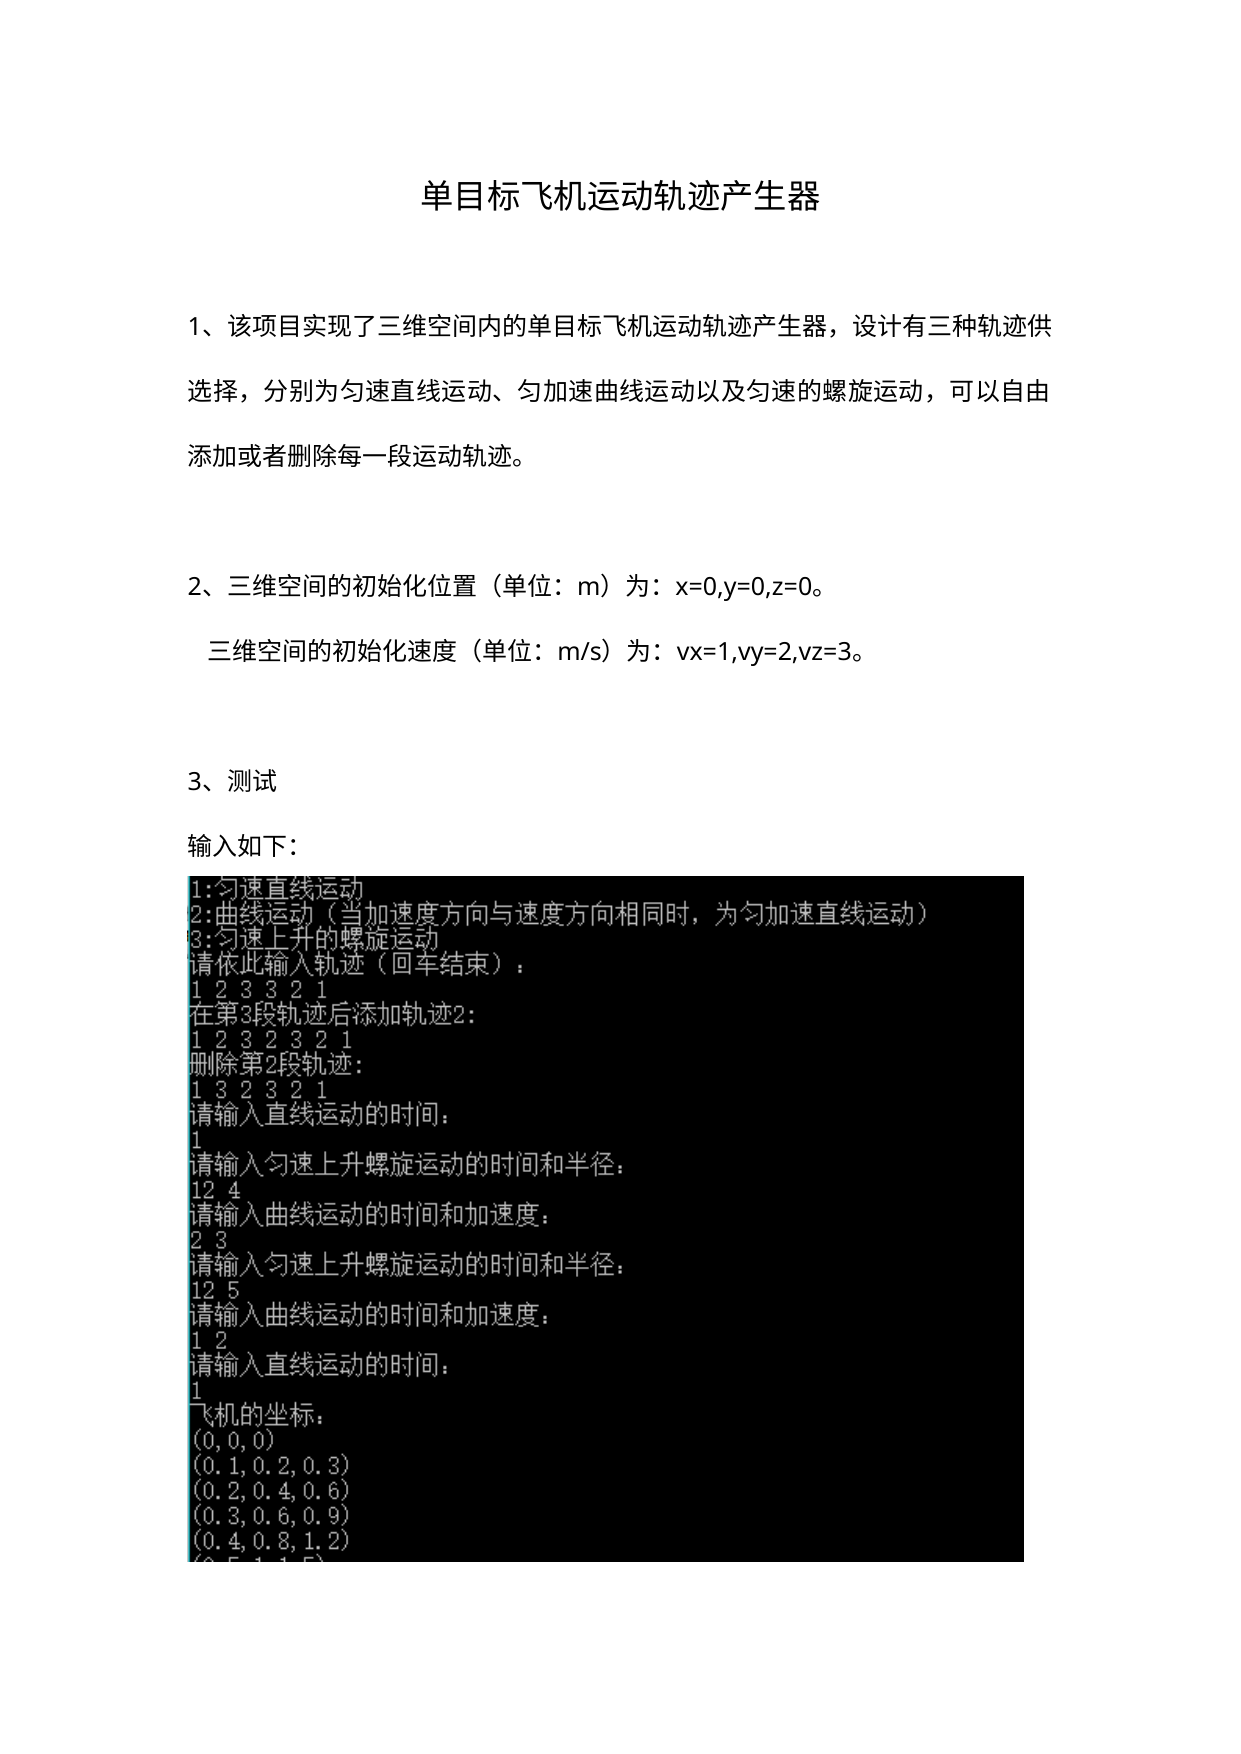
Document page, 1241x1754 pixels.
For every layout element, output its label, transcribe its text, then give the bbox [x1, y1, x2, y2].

text 2、三维空间的初始化位置（单位：m）为：x=0,y=0,z=0。 [187, 552, 1053, 617]
text 三维空间的初始化速度（单位：m/s）为：vx=1,vy=2,vz=3。 [187, 617, 1053, 682]
text 3、测试 [187, 747, 1053, 812]
text 1、该项目实现了三维空间内的单目标飞机运动轨迹产生器，设计有三种轨迹供选择，分别为匀速直线运动、匀加速曲线运动以及匀速的螺旋运动，可以自由添加或者删除每一段运动轨迹。 [187, 292, 1053, 487]
text 输入如下： [187, 812, 1053, 877]
text 单目标飞机运动轨迹产生器 [187, 162, 1053, 227]
picture [187, 876, 1024, 1562]
